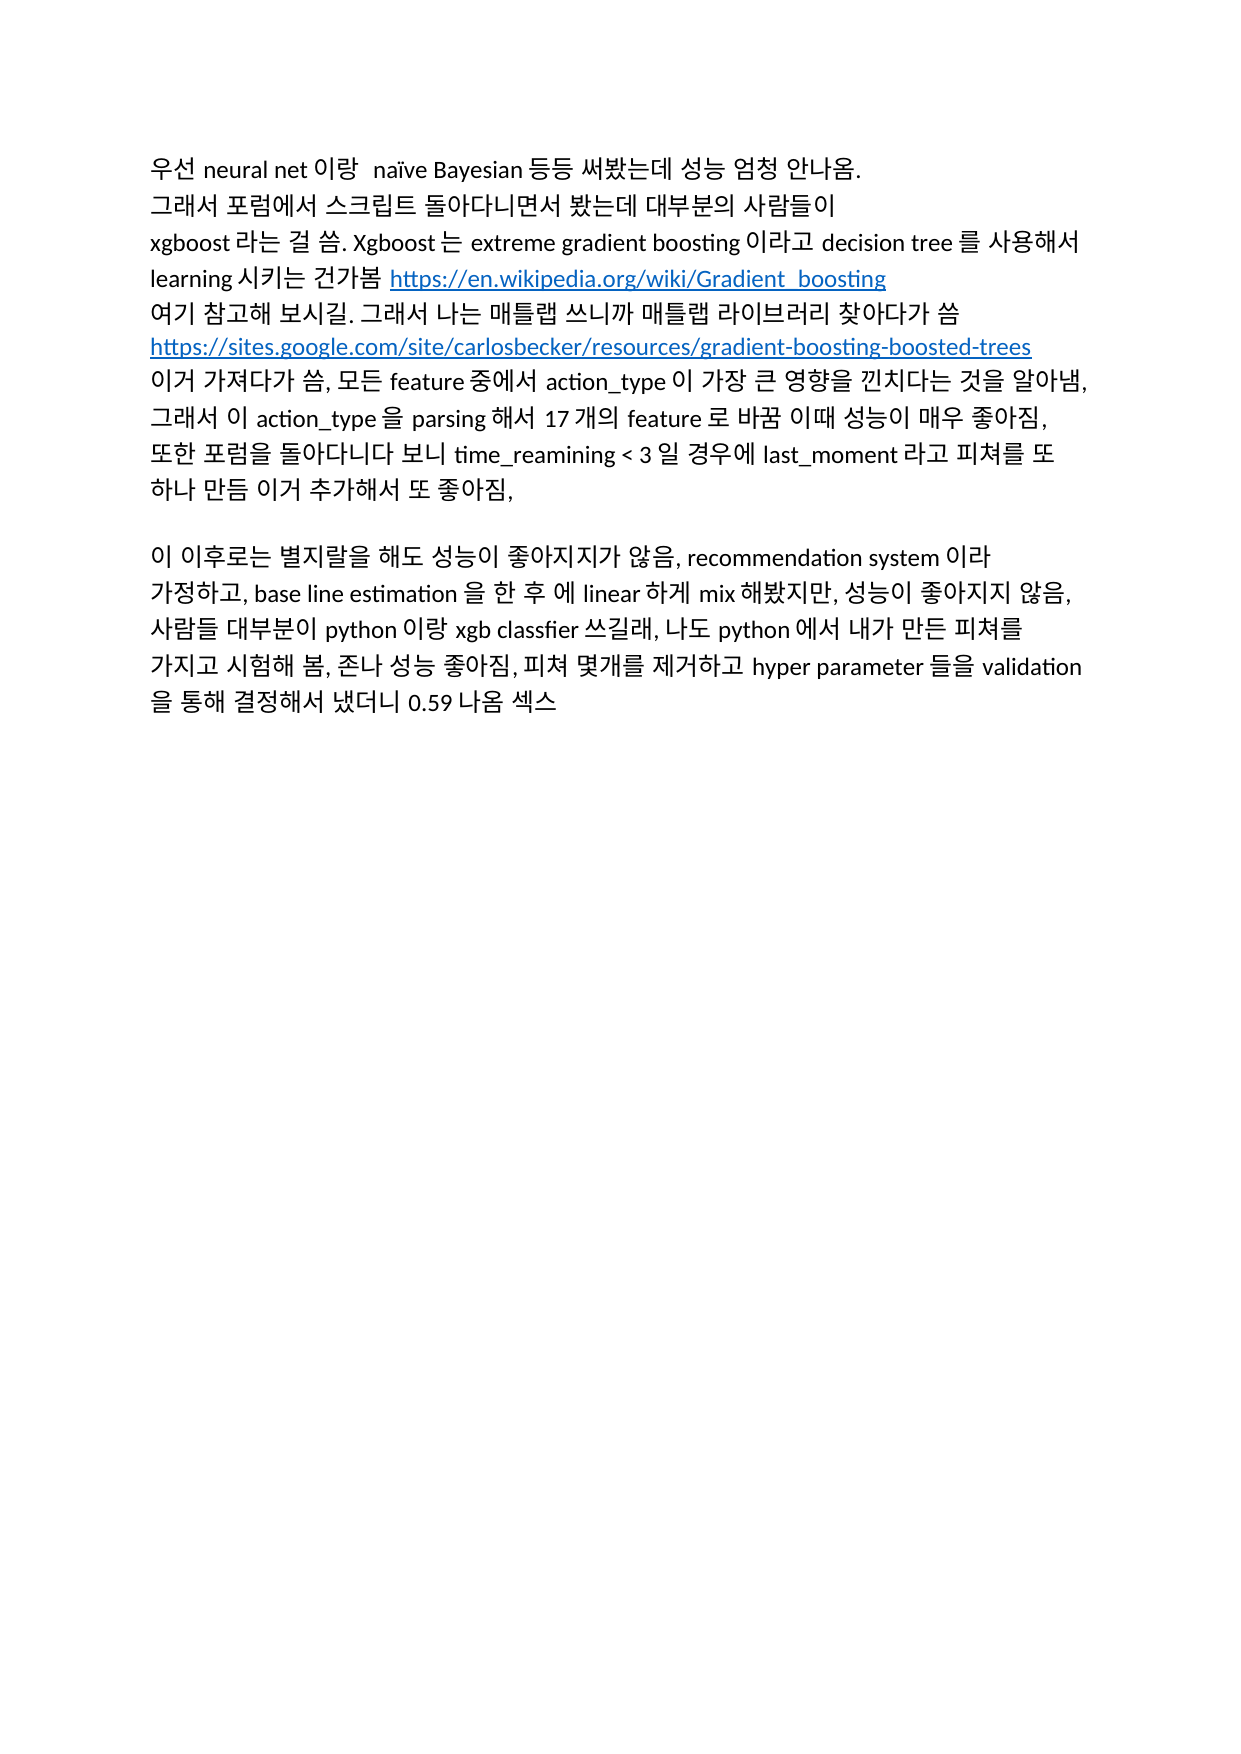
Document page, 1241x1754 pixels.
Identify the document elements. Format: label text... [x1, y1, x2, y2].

text 그래서 포럼에서 스크립트 돌아다니면서 봤는데 대부분의 사람들이 [150, 186, 1090, 222]
text 이거 가져다가 씀, 모든 feature중에서 action_type이 가장 큰 영향을 낀치다는 것을 알아냄, 그래서 이 action_type을 parsing해서 17개의 feature로 바꿈 이때 성능이 매우 좋아짐, 또한 포럼을 돌아다니다 보니 time_reamining < 3일 경우에 last_moment라고 피쳐를 또 하나 만듬 이거 추가해서 또 좋아짐, [150, 362, 1090, 507]
text 이 이후로는 별지랄을 해도 성능이 좋아지지가 않음, recommendation system이라 가정하고, base line estimation을 한 후 에 linear하게 mix해봤지만, 성능이 좋아지지 않음, 사람들 대부분이 python이랑 xgb classfier쓰길래, 나도 python에서 내가 만든 피쳐를 가지고 시험해 봄, 존나 성능 좋아짐, 피쳐 몇개를 제거하고 hyper parameter들을 validation을 통해 결정해서 냈더니 0.59 나옴 섹스 [150, 537, 1090, 718]
text 우선 neural net이랑 naïve Bayesian등등 써봤는데 성능 엄청 안나옴. [150, 150, 1090, 186]
text xgboost라는 걸 씀. Xgboost는 extreme gradient boosting이라고 decision tree를 사용해서 learning시키는 건가봄 https://en.wikipedia.org/wiki/Gradient_boosting [150, 222, 1090, 295]
text https://sites.google.com/site/carlosbecker/resources/gradient-boosting-boosted-trees [150, 331, 1090, 362]
text 여기 참고해 보시길. 그래서 나는 매틀랩 쓰니까 매틀랩 라이브러리 찾아다가 씀 [150, 295, 1090, 331]
